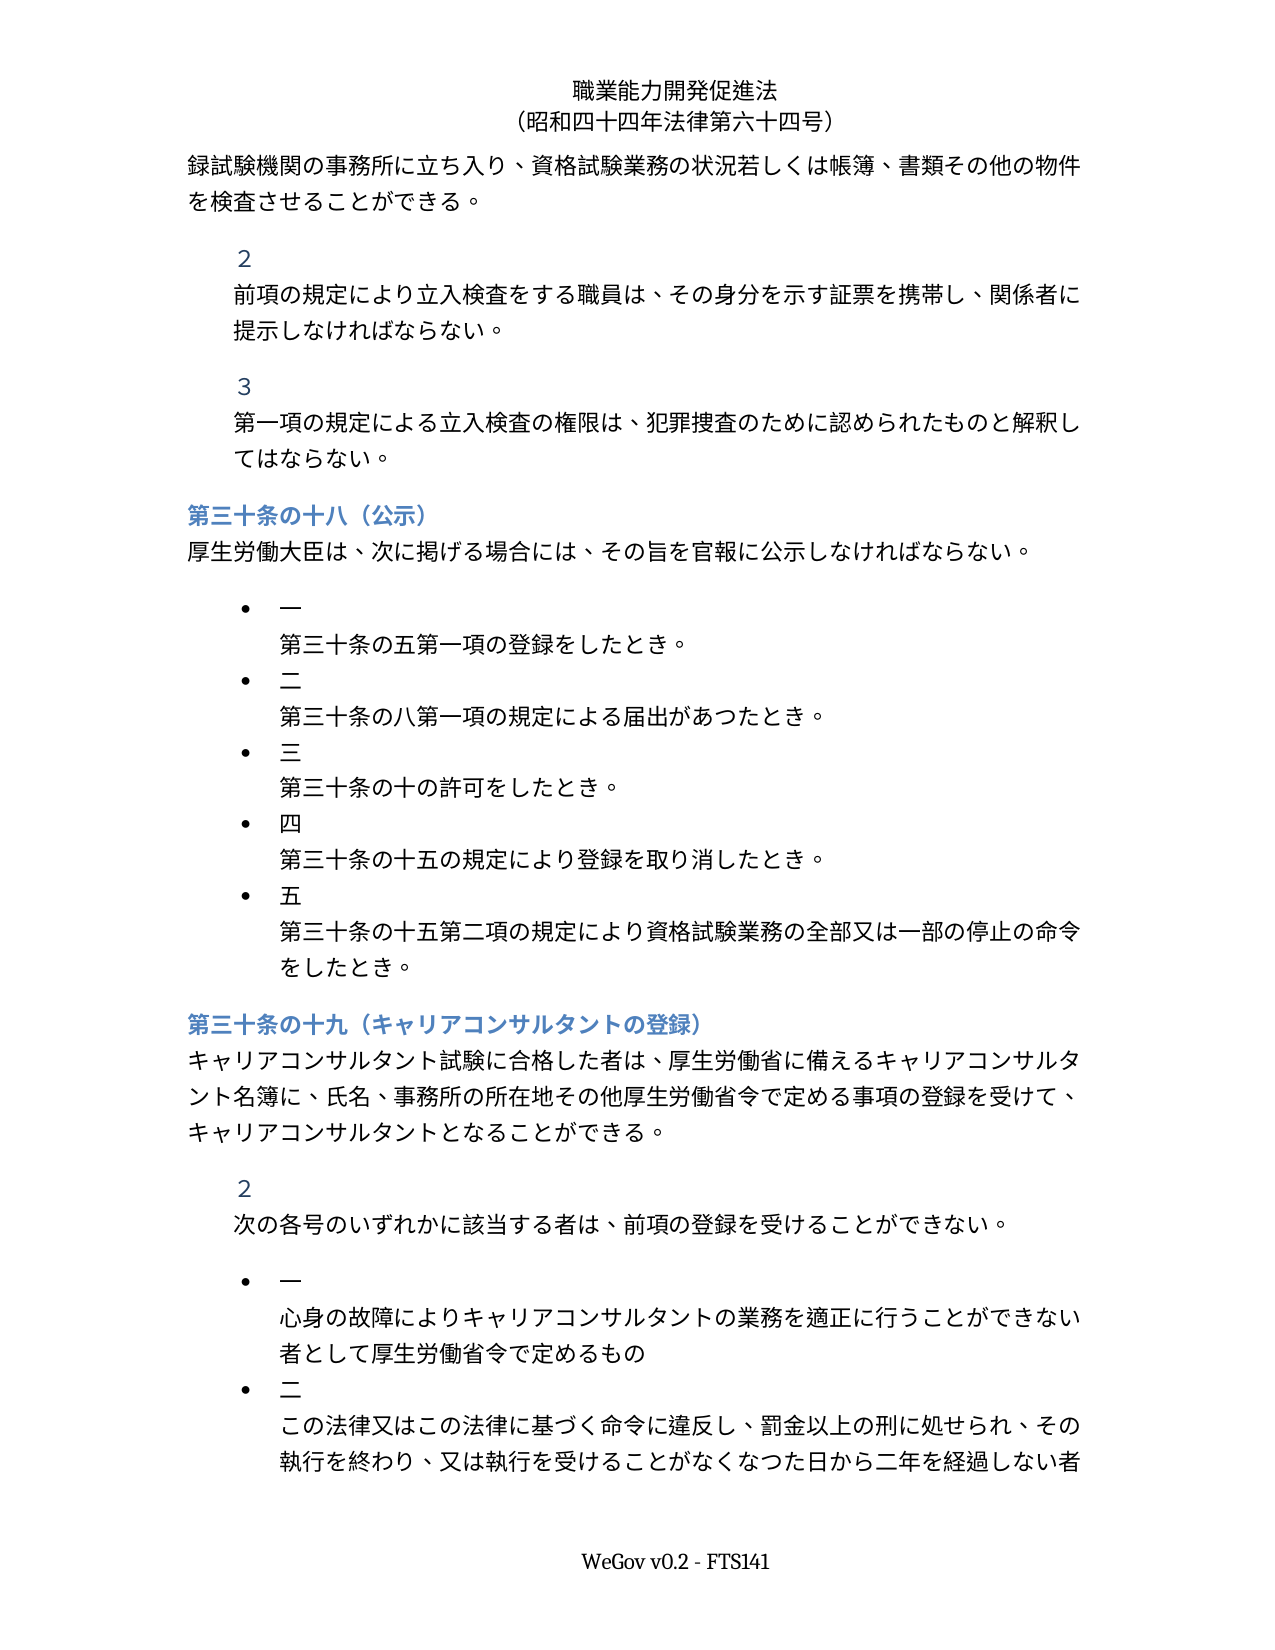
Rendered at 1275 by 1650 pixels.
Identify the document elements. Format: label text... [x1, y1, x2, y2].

list 三 第三十条の十の許可をしたとき。 [242, 736, 1087, 804]
text 第一項の規定による立入検査の権限は、犯罪捜査のために認められたものと解釈してはならない。 [233, 407, 1087, 474]
list 五 第三十条の十五第二項の規定により資格試験業務の全部又は一部の停止の命令をしたとき。 [242, 880, 1087, 983]
list 四 第三十条の十五の規定により登録を取り消したとき。 [242, 808, 1087, 876]
list 一 心身の故障によりキャリアコンサルタントの業務を適正に行うことができない者として厚生労働省令で定めるもの [242, 1266, 1087, 1369]
list 二 第三十条の八第一項の規定による届出があつたとき。 [242, 664, 1087, 732]
subtitle ３ [233, 371, 1087, 403]
subtitle ２ [233, 1173, 1087, 1205]
text 前項の規定により立入検査をする職員は、その身分を示す証票を携帯し、関係者に提示しなければならない。 [233, 279, 1087, 346]
subtitle 第三十条の十八（公示） [187, 500, 1087, 531]
text 厚生労働大臣は、次に掲げる場合には、その旨を官報に公示しなければならない。 [187, 536, 1087, 567]
text キャリアコンサルタント試験に合格した者は、厚生労働省に備えるキャリアコンサルタント名簿に、氏名、事務所の所在地その他厚生労働省令で定める事項の登録を受けて、キャリアコンサルタントとなることができる。 [187, 1045, 1087, 1148]
list 一 第三十条の五第一項の登録をしたとき。 [242, 593, 1087, 660]
text 厚生労働大臣は、資格試験業務の適正な実施を確保するため必要があると認めるときは、登録試験機関に対して資格試験業務に関し必要な報告を求め、又はその職員に、登録試験機関の事務所に立ち入り、資格試験業務の状況若しくは帳簿、書類その他の物件を検査させることができる。 [187, 150, 1087, 217]
text 次の各号のいずれかに該当する者は、前項の登録を受けることができない。 [233, 1209, 1087, 1241]
subtitle 第三十条の十九（キャリアコンサルタントの登録） [187, 1009, 1087, 1040]
subtitle ２ [233, 243, 1087, 274]
list 二 この法律又はこの法律に基づく命令に違反し、罰金以上の刑に処せられ、その執行を終わり、又は執行を受けることがなくなつた日から二年を経過しない者 [242, 1374, 1087, 1477]
